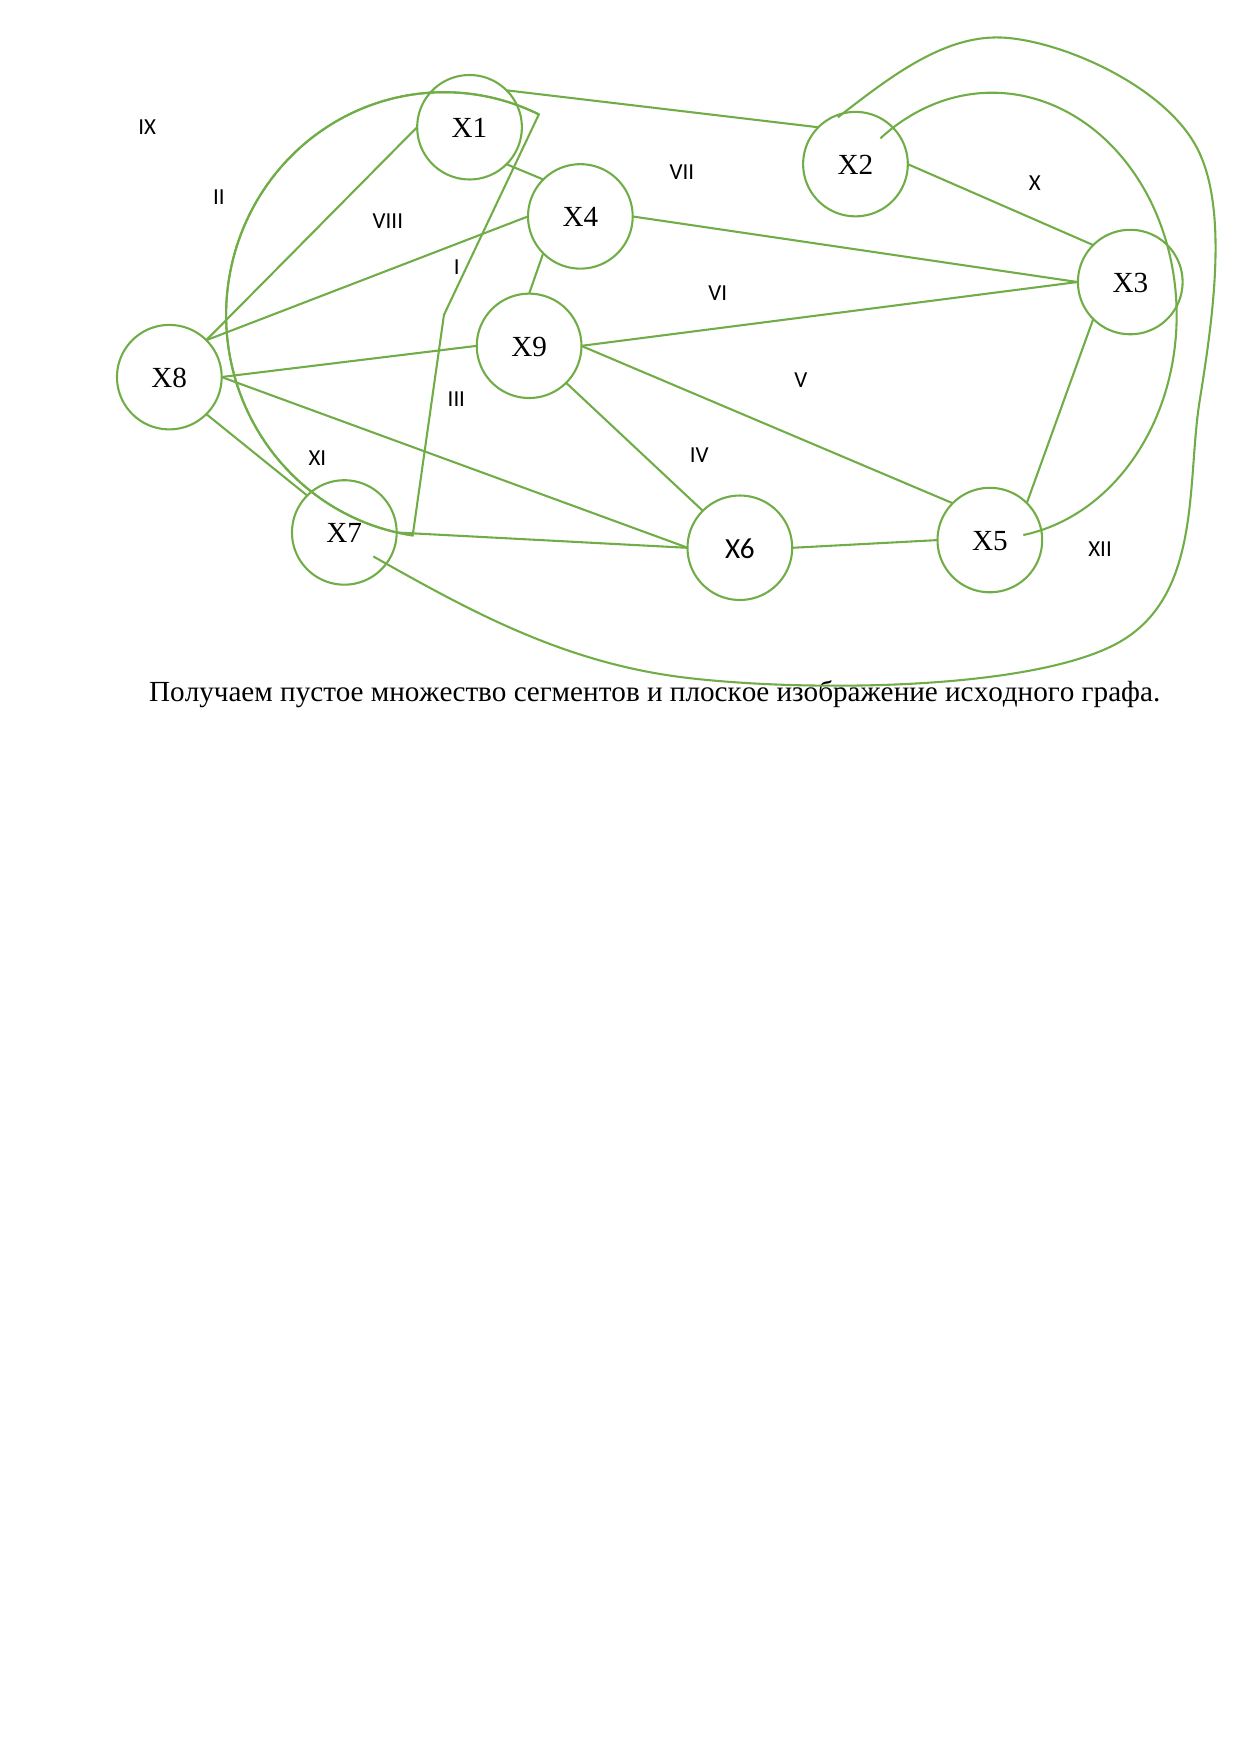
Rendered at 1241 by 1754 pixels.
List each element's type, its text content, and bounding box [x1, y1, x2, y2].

text Получаем пустое множество сегментов и плоское изображение исходного графа. [75, 674, 1165, 708]
